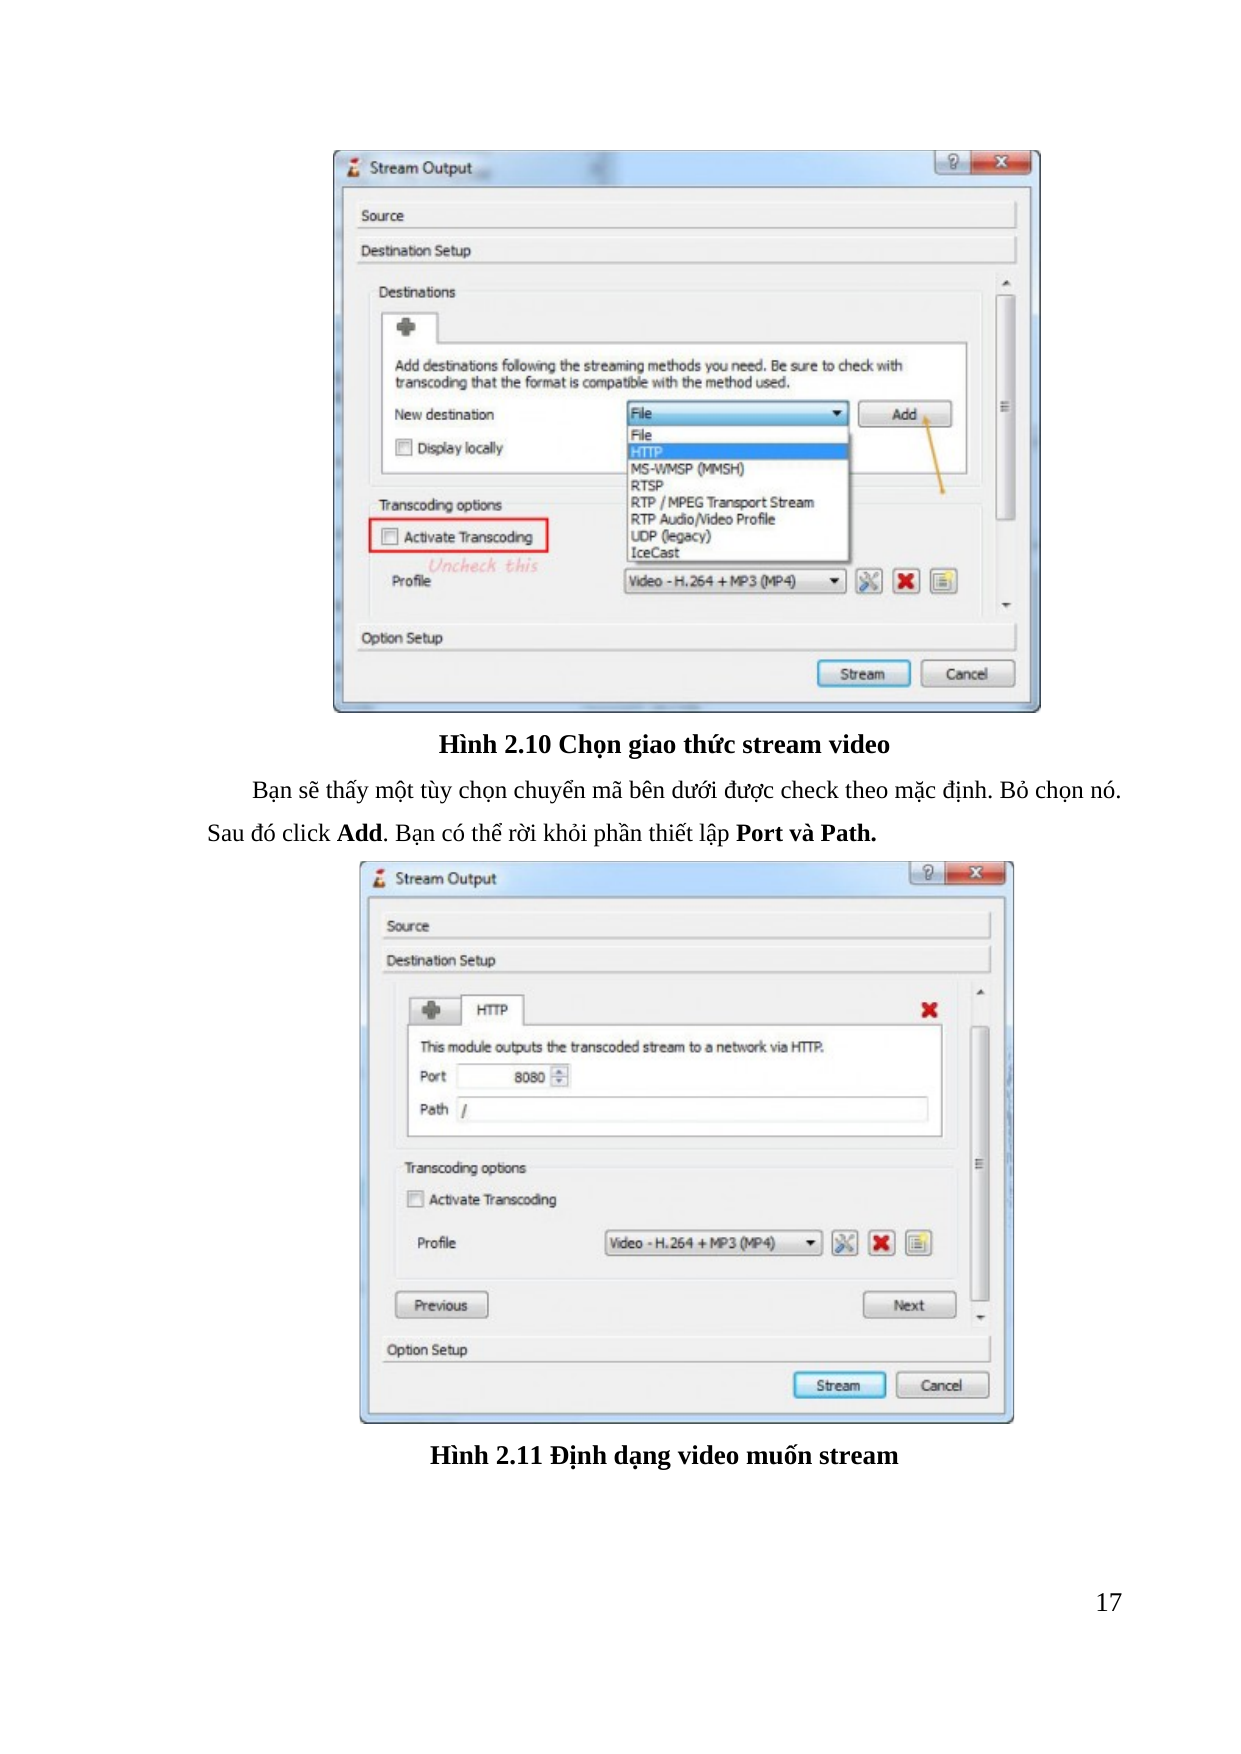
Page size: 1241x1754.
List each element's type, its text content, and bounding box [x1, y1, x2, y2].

picture [333, 150, 1041, 713]
text Bạn sẽ thấy một tùy chọn chuyển mã bên dưới được check theo mặc định. Bỏ chọn nó. Sau đó click Add. Bạn có thể rời khỏi phần thiết lập Port và Path. [207, 775, 1122, 847]
picture [359, 861, 1015, 1424]
